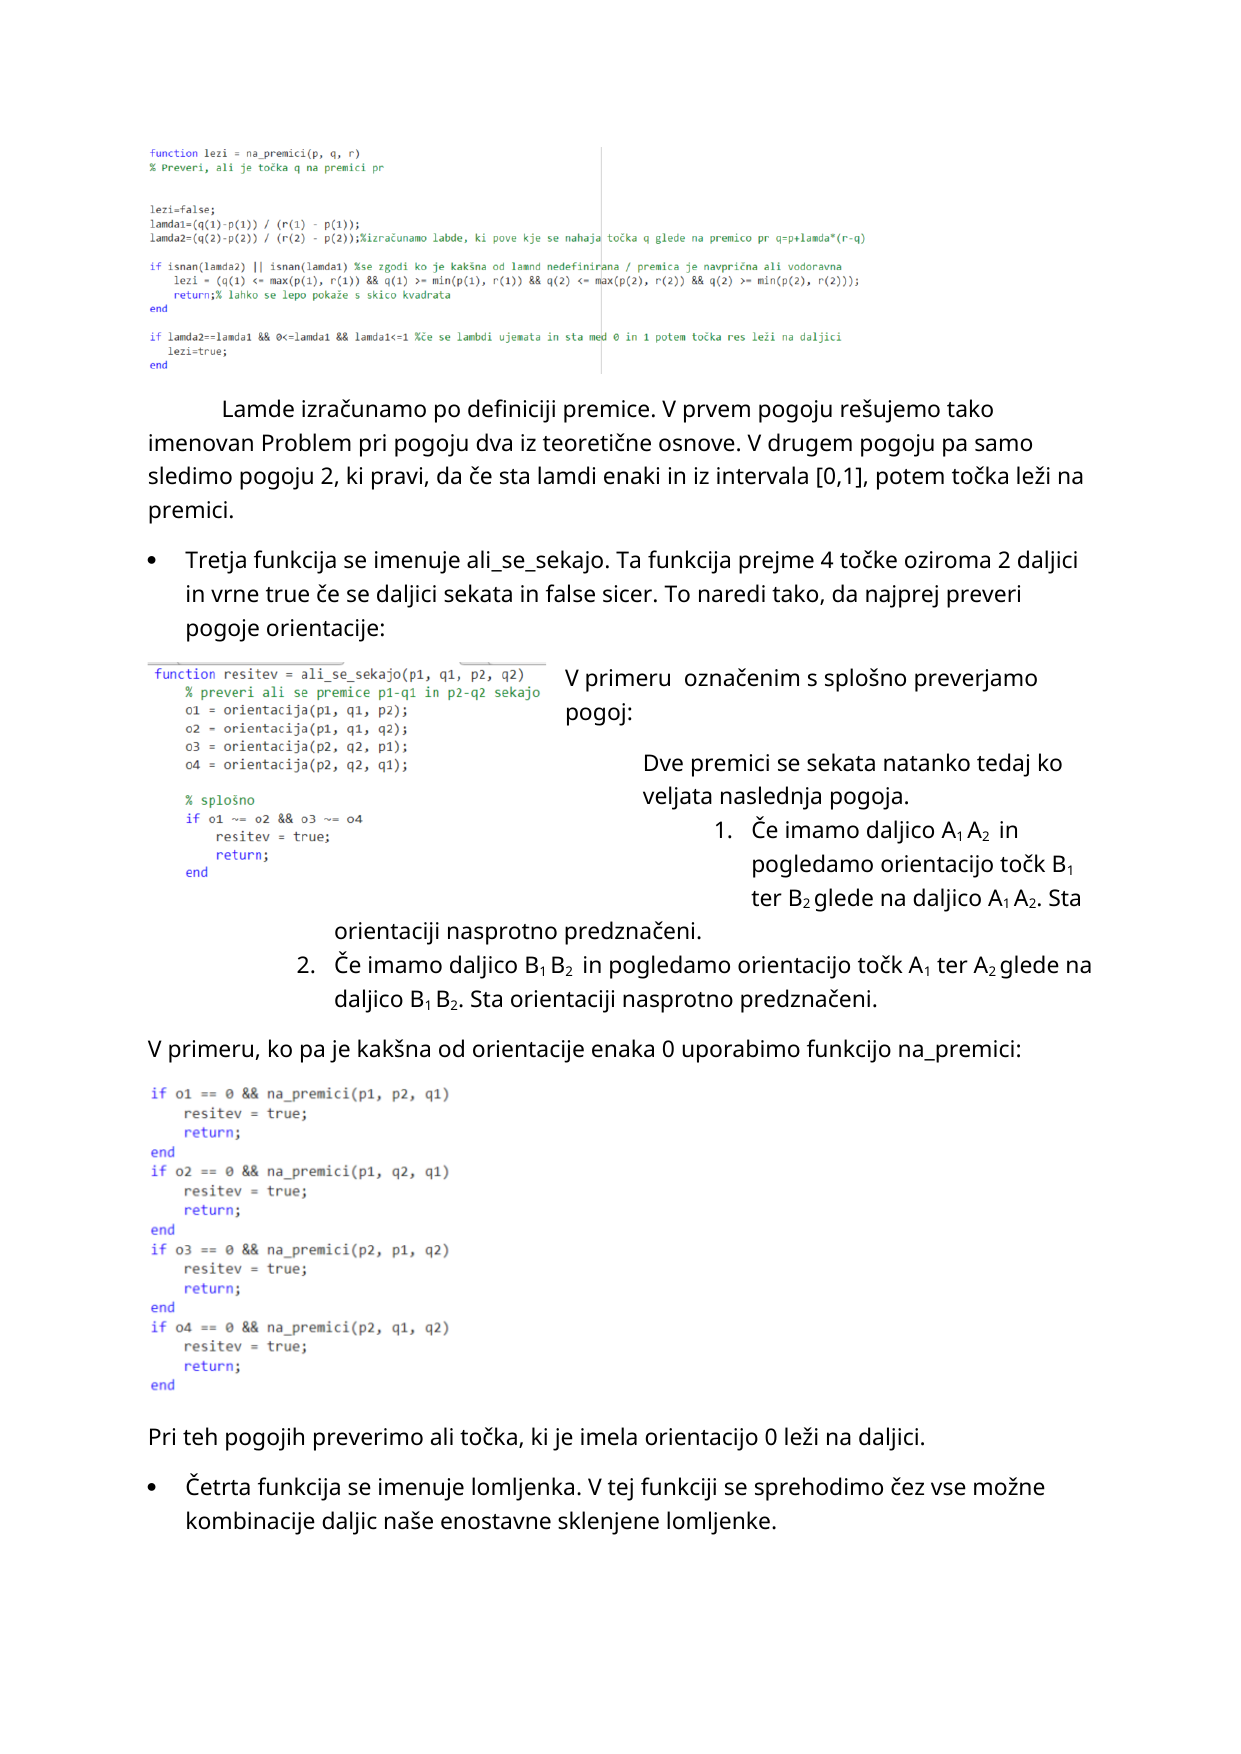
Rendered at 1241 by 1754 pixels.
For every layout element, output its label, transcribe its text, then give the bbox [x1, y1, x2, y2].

list Tretja funkcija se imenuje ali_se_sekajo. Ta funkcija prejme 4 točke oziroma 2 daljici in vrne true če se daljici sekata in false sicer. To naredi tako, da najprej preveri pogoje orientacije: [148, 544, 1093, 643]
text V primeru označenim s splošno preverjamo pogoj: [547, 662, 1093, 727]
picture [147, 1083, 466, 1402]
text Lamde izračunamo po definiciji premice. V prvem pogoju rešujemo tako imenovan Problem pri pogoju dva iz teoretične osnove. V drugem pogoju pa samo sledimo pogoju 2, ki pravi, da če sta lamdi enaki in iz intervala [0,1], potem točka leži na premici. [148, 393, 1093, 525]
list Če imamo daljico A1 A2 in pogledamo orientacijo točk B1 ter B2 glede na daljico A1 A2. Sta orientaciji nasprotno predznačeni. [296, 814, 1093, 946]
list Dve premici se sekata natanko tedaj ko veljata naslednja pogoja. [547, 746, 1093, 811]
picture [147, 662, 547, 886]
text Pri teh pogojih preverimo ali točka, ki je imela orientacijo 0 leži na daljici. [148, 1421, 1093, 1452]
picture [147, 147, 881, 374]
list Če imamo daljico B1 B2 in pogledamo orientacijo točk A1 ter A2 glede na daljico B1 B2. Sta orientaciji nasprotno predznačeni. [296, 949, 1093, 1014]
text V primeru, ko pa je kakšna od orientacije enaka 0 uporabimo funkcijo na_premici: [148, 1033, 1093, 1064]
list Četrta funkcija se imenuje lomljenka. V tej funkciji se sprehodimo čez vse možne kombinacije daljic naše enostavne sklenjene lomljenke. [148, 1471, 1093, 1536]
